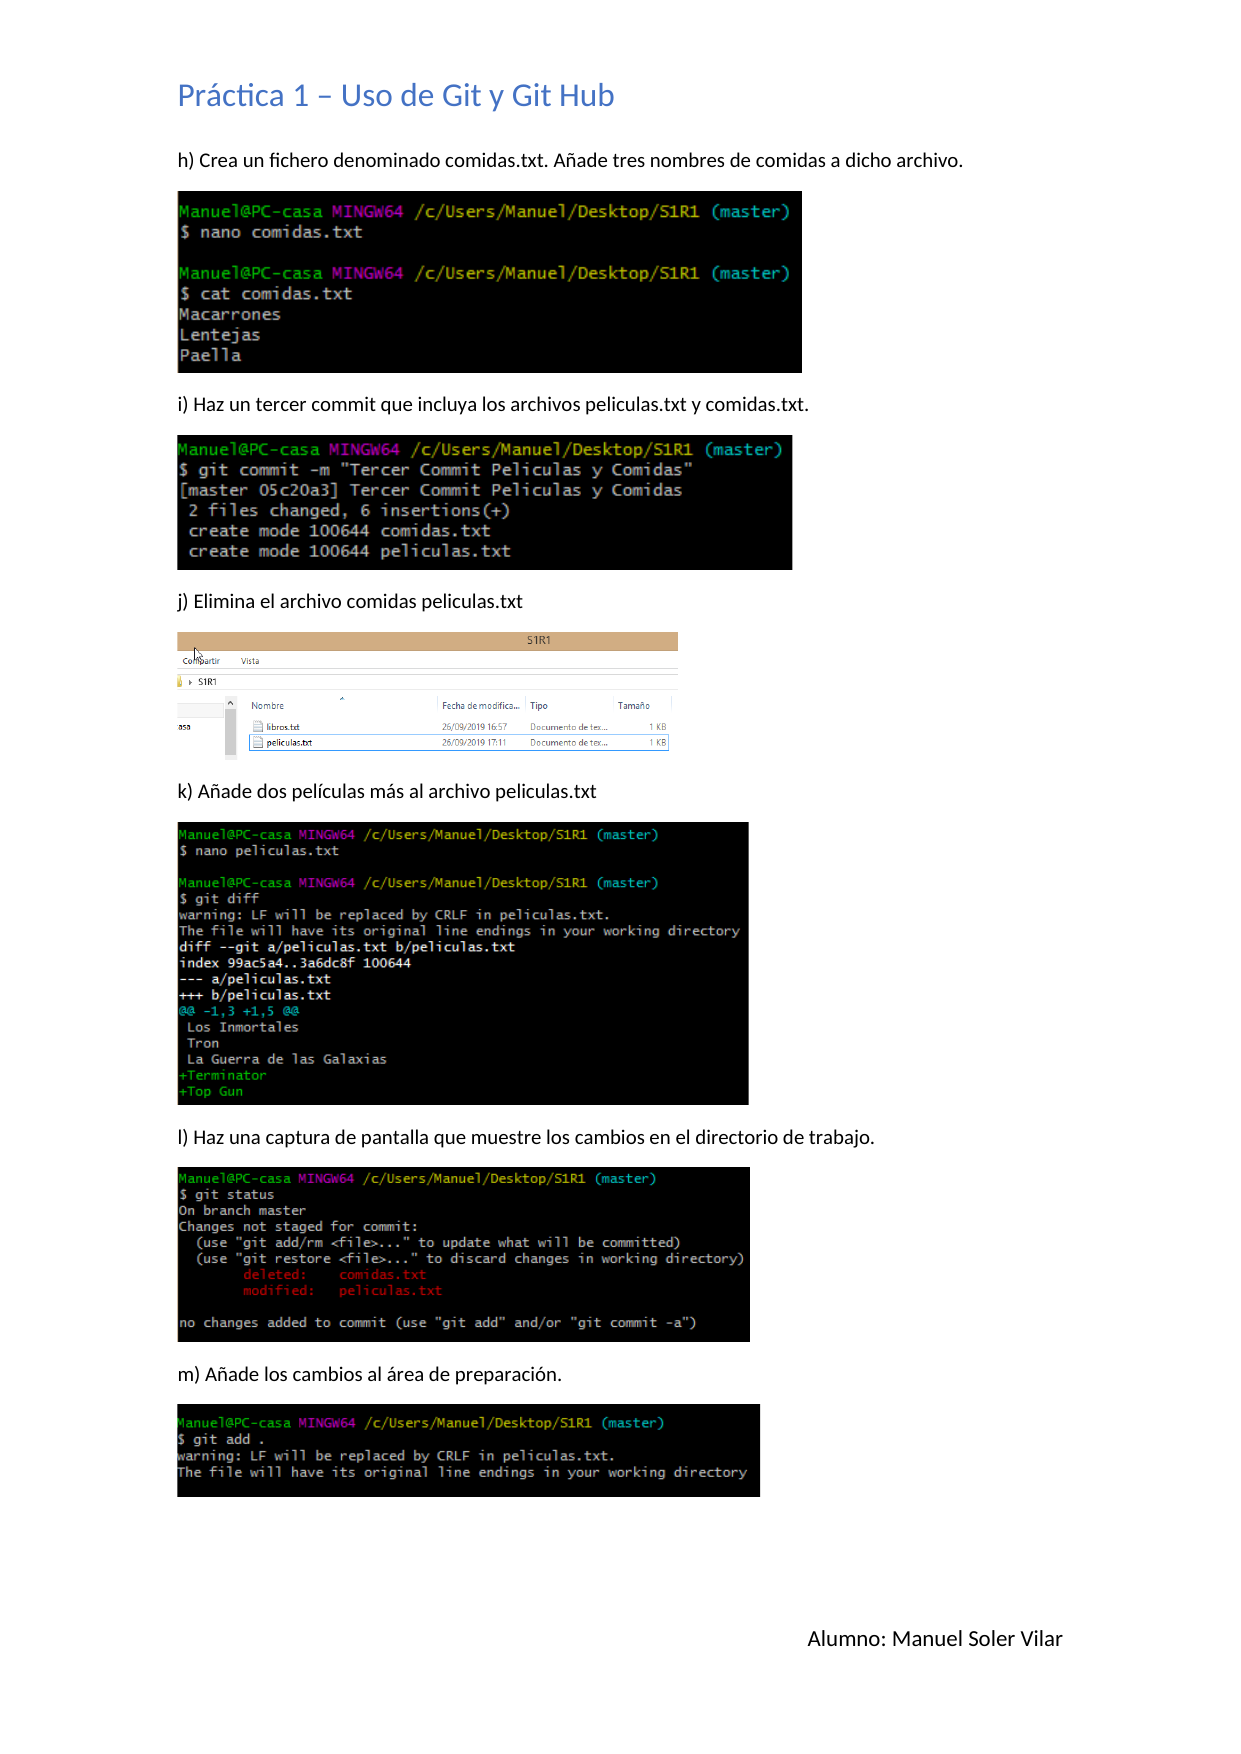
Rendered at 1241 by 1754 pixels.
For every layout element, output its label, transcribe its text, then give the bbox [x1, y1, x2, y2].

text k) Añade dos películas más al archivo peliculas.txt [177, 779, 1063, 804]
text j) Elimina el archivo comidas peliculas.txt [177, 588, 1063, 613]
picture [177, 191, 802, 373]
picture [177, 822, 749, 1105]
text h) Crea un fichero denominado comidas.txt. Añade tres nombres de comidas a dicho archivo. [177, 148, 1063, 173]
text i) Haz un tercer commit que incluya los archivos peliculas.txt y comidas.txt. [177, 391, 1063, 417]
text m) Añade los cambios al área de preparación. [177, 1361, 1063, 1386]
picture [177, 1167, 750, 1342]
picture [177, 435, 793, 570]
text l) Haz una captura de pantalla que muestre los cambios en el directorio de trabajo. [177, 1124, 1063, 1149]
picture [177, 632, 678, 760]
picture [177, 1404, 761, 1497]
